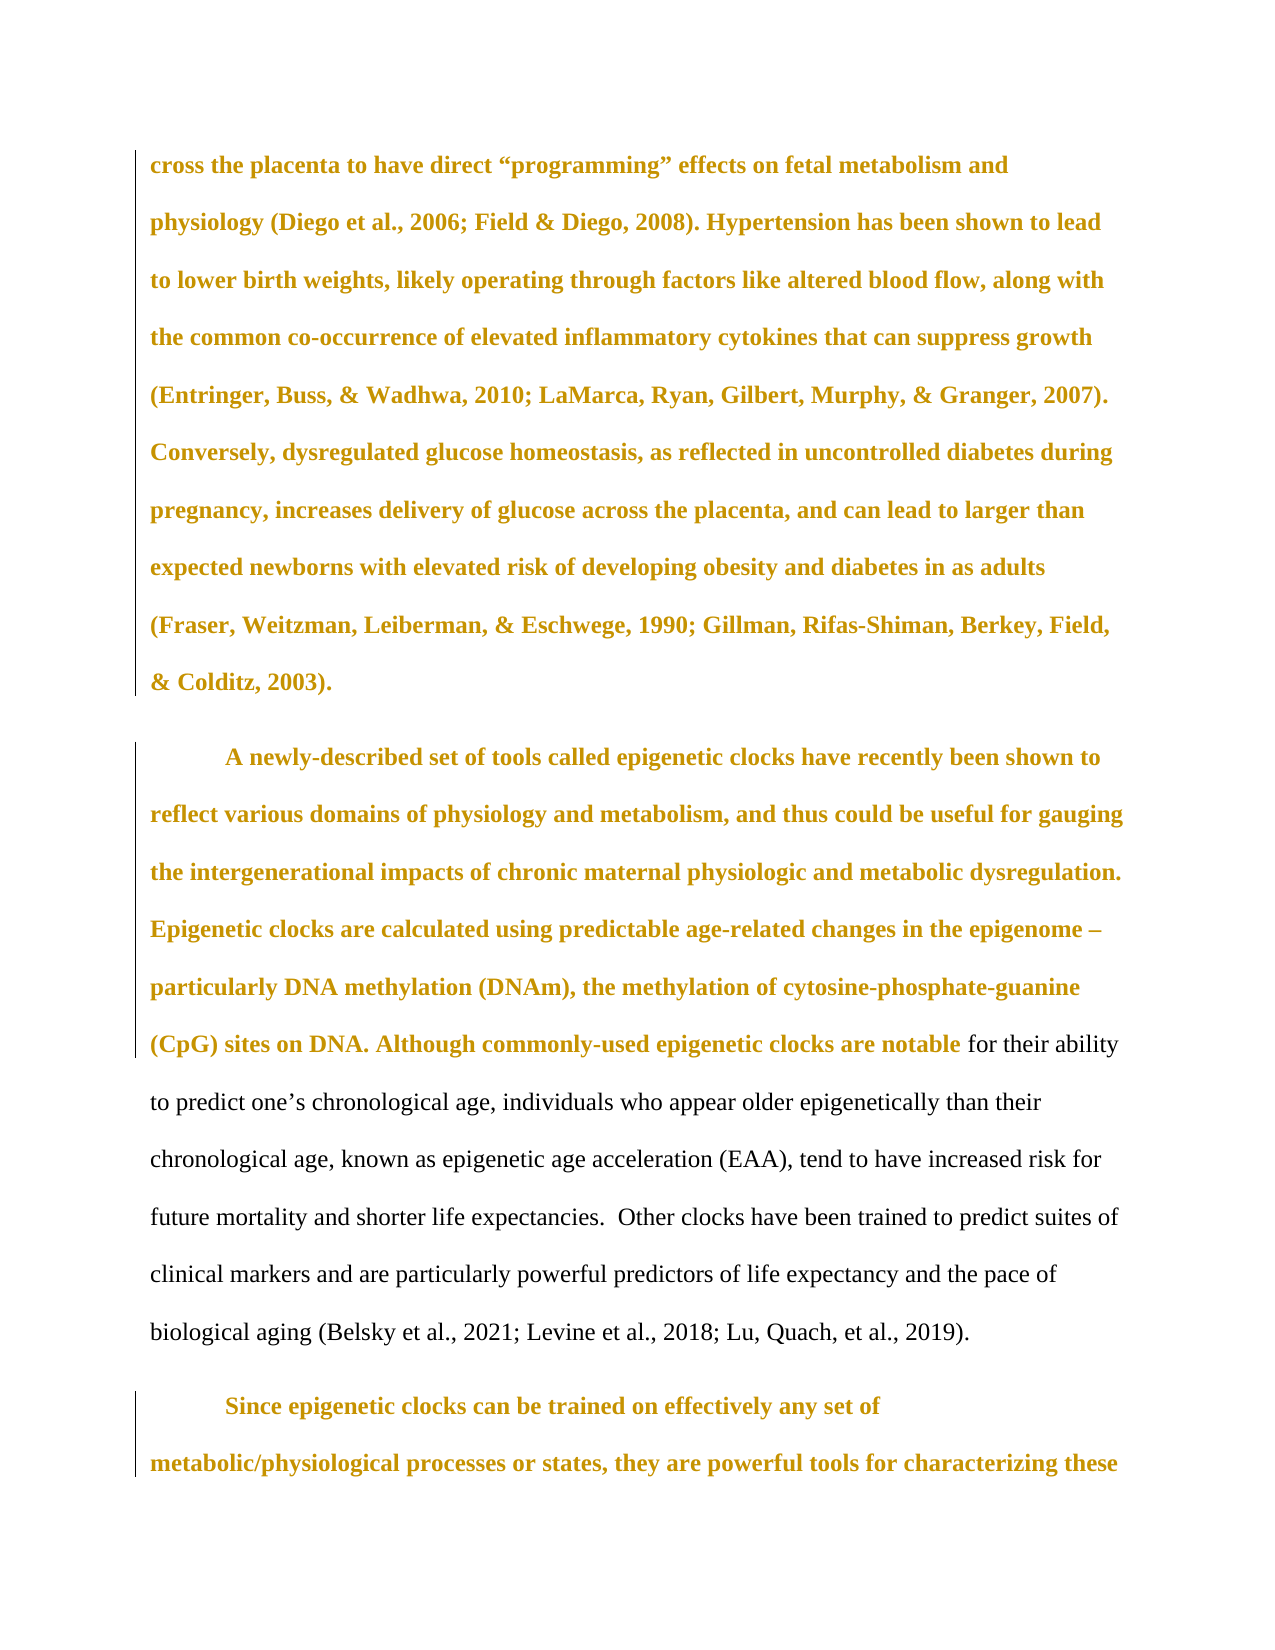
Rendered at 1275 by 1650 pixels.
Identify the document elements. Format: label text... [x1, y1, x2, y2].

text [150, 150, 1125, 696]
text A newly-described set of tools called epigenetic clocks have recently been shown to reflect various domains of physiology and metabolism, and thus could be useful for gauging the intergenerational impacts of chronic maternal physiologic and metabolic dysregulation. Epigenetic clocks are calculated using predictable age-related changes in the epigenome – particularly DNA methylation (DNAm), the methylation of cytosine-phosphate-guanine (CpG) sites on DNA. Although commonly-used epigenetic clocks are notable for their ability to predict one’s chronological age, individuals who appear older epigenetically than their chronological age, known as epigenetic age acceleration (EAA), tend to have increased risk for future mortality and shorter life expectancies. Other clocks have been trained to predict suites of clinical markers and are particularly powerful predictors of life expectancy and the pace of biological aging (Belsky et al., 2021; Levine et al., 2018; Lu, Quach, et al., 2019). [150, 742, 1125, 1345]
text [150, 1391, 1125, 1477]
